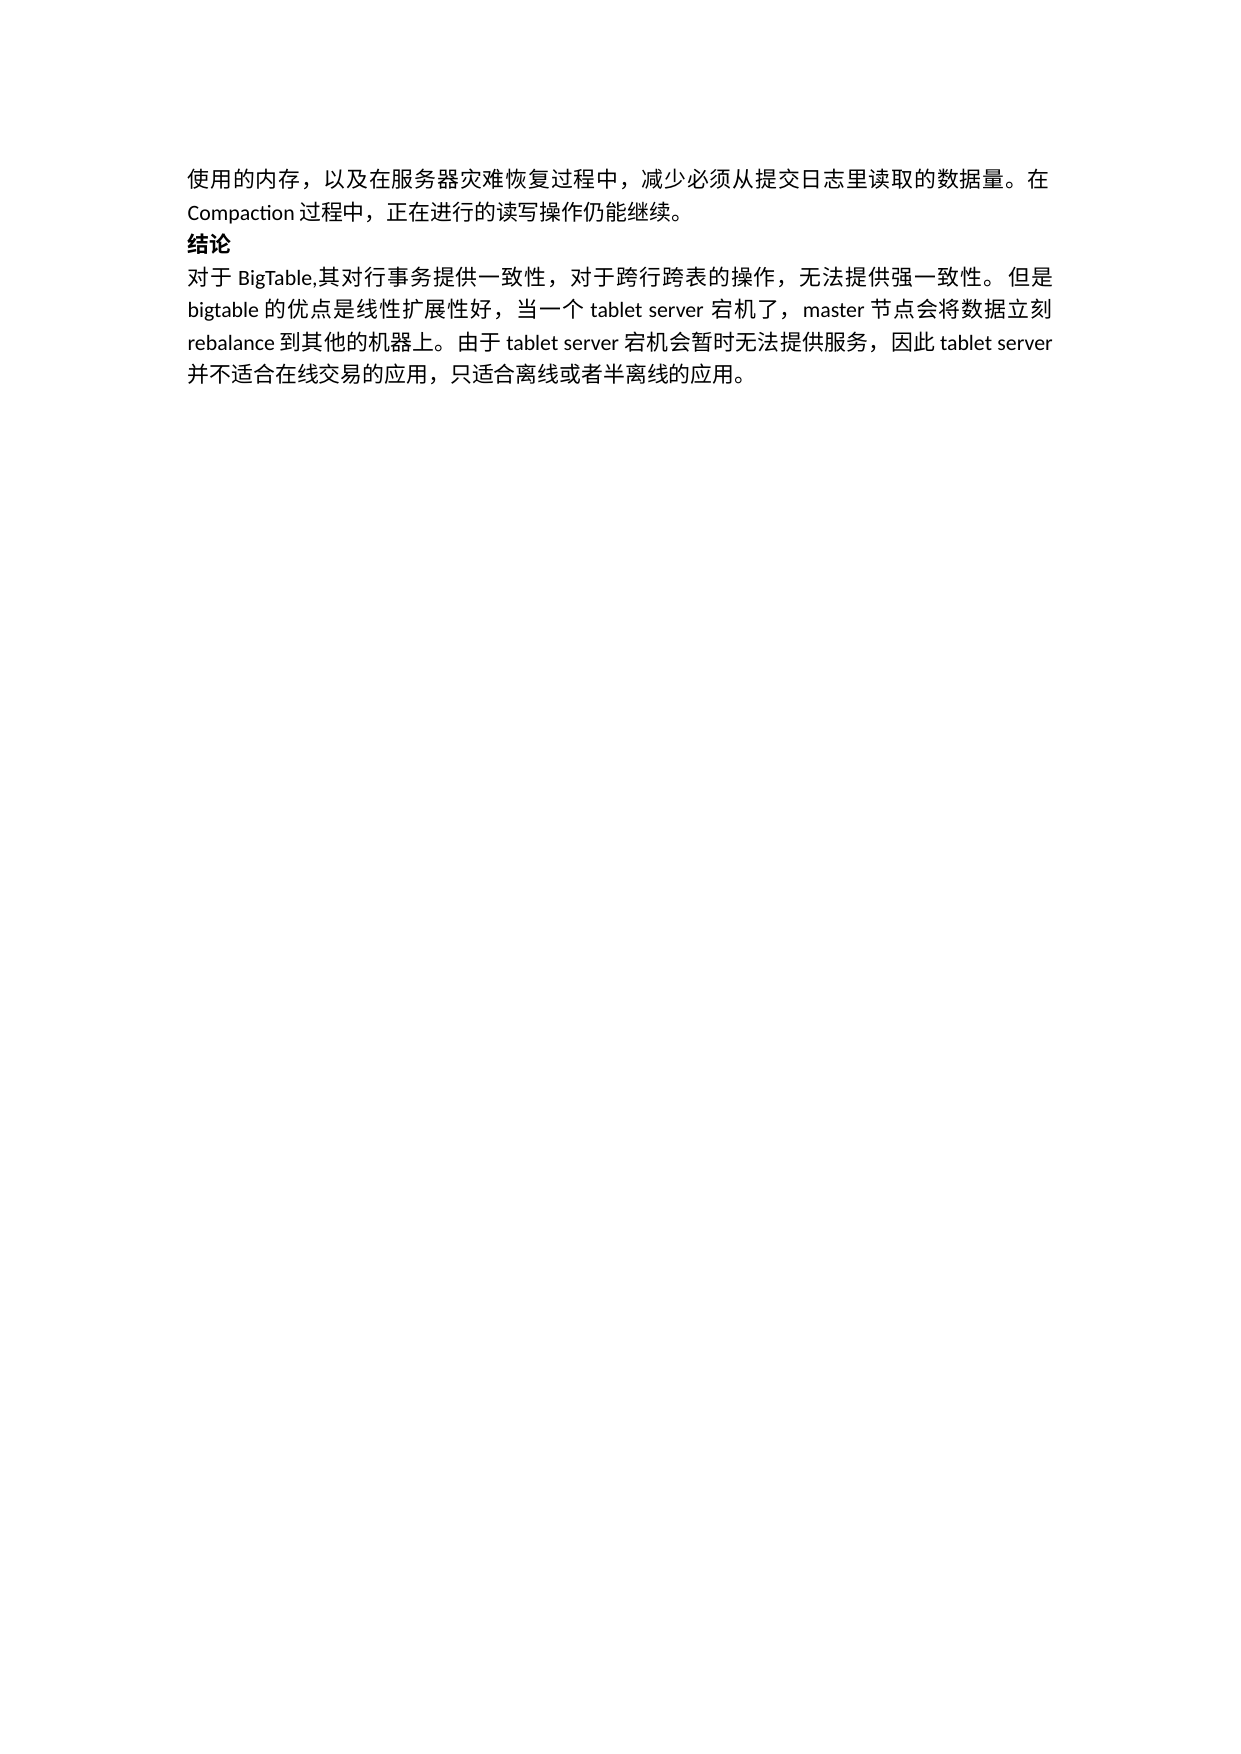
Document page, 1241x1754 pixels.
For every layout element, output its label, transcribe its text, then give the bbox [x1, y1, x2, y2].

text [187, 162, 1053, 227]
text 对于BigTable,其对行事务提供一致性，对于跨行跨表的操作，无法提供强一致性。但是bigtable的优点是线性扩展性好，当一个tablet server 宕机了，master节点会将数据立刻rebalance到其他的机器上。由于tablet server 宕机会暂时无法提供服务，因此tablet server并不适合在线交易的应用，只适合离线或者半离线的应用。 [187, 259, 1053, 389]
text 结论 [187, 227, 1053, 259]
